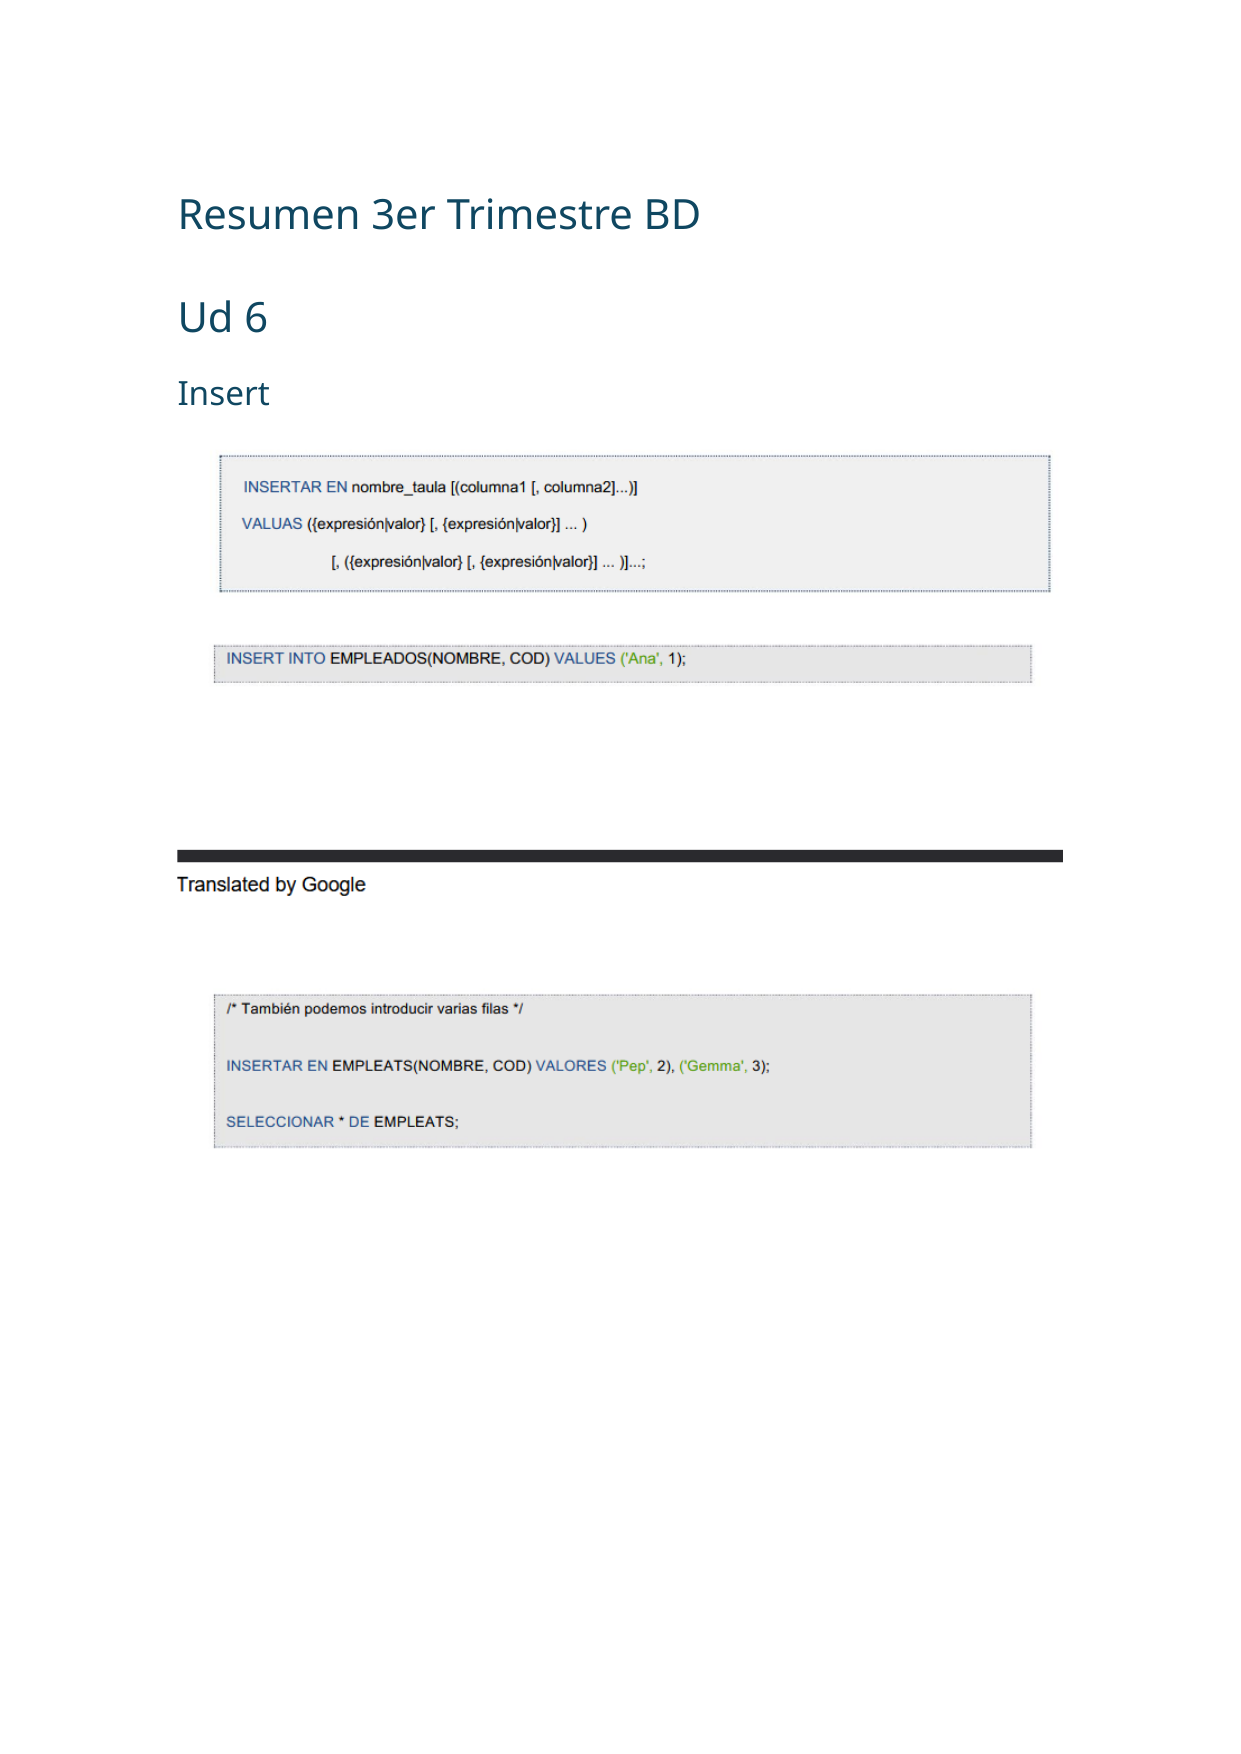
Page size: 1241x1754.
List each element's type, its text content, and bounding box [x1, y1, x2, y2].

picture [177, 430, 1063, 608]
picture [177, 629, 1063, 1155]
subtitle Resumen 3er Trimestre BD [177, 185, 1063, 242]
subtitle Insert [177, 370, 1063, 415]
subtitle Ud 6 [177, 288, 1063, 344]
